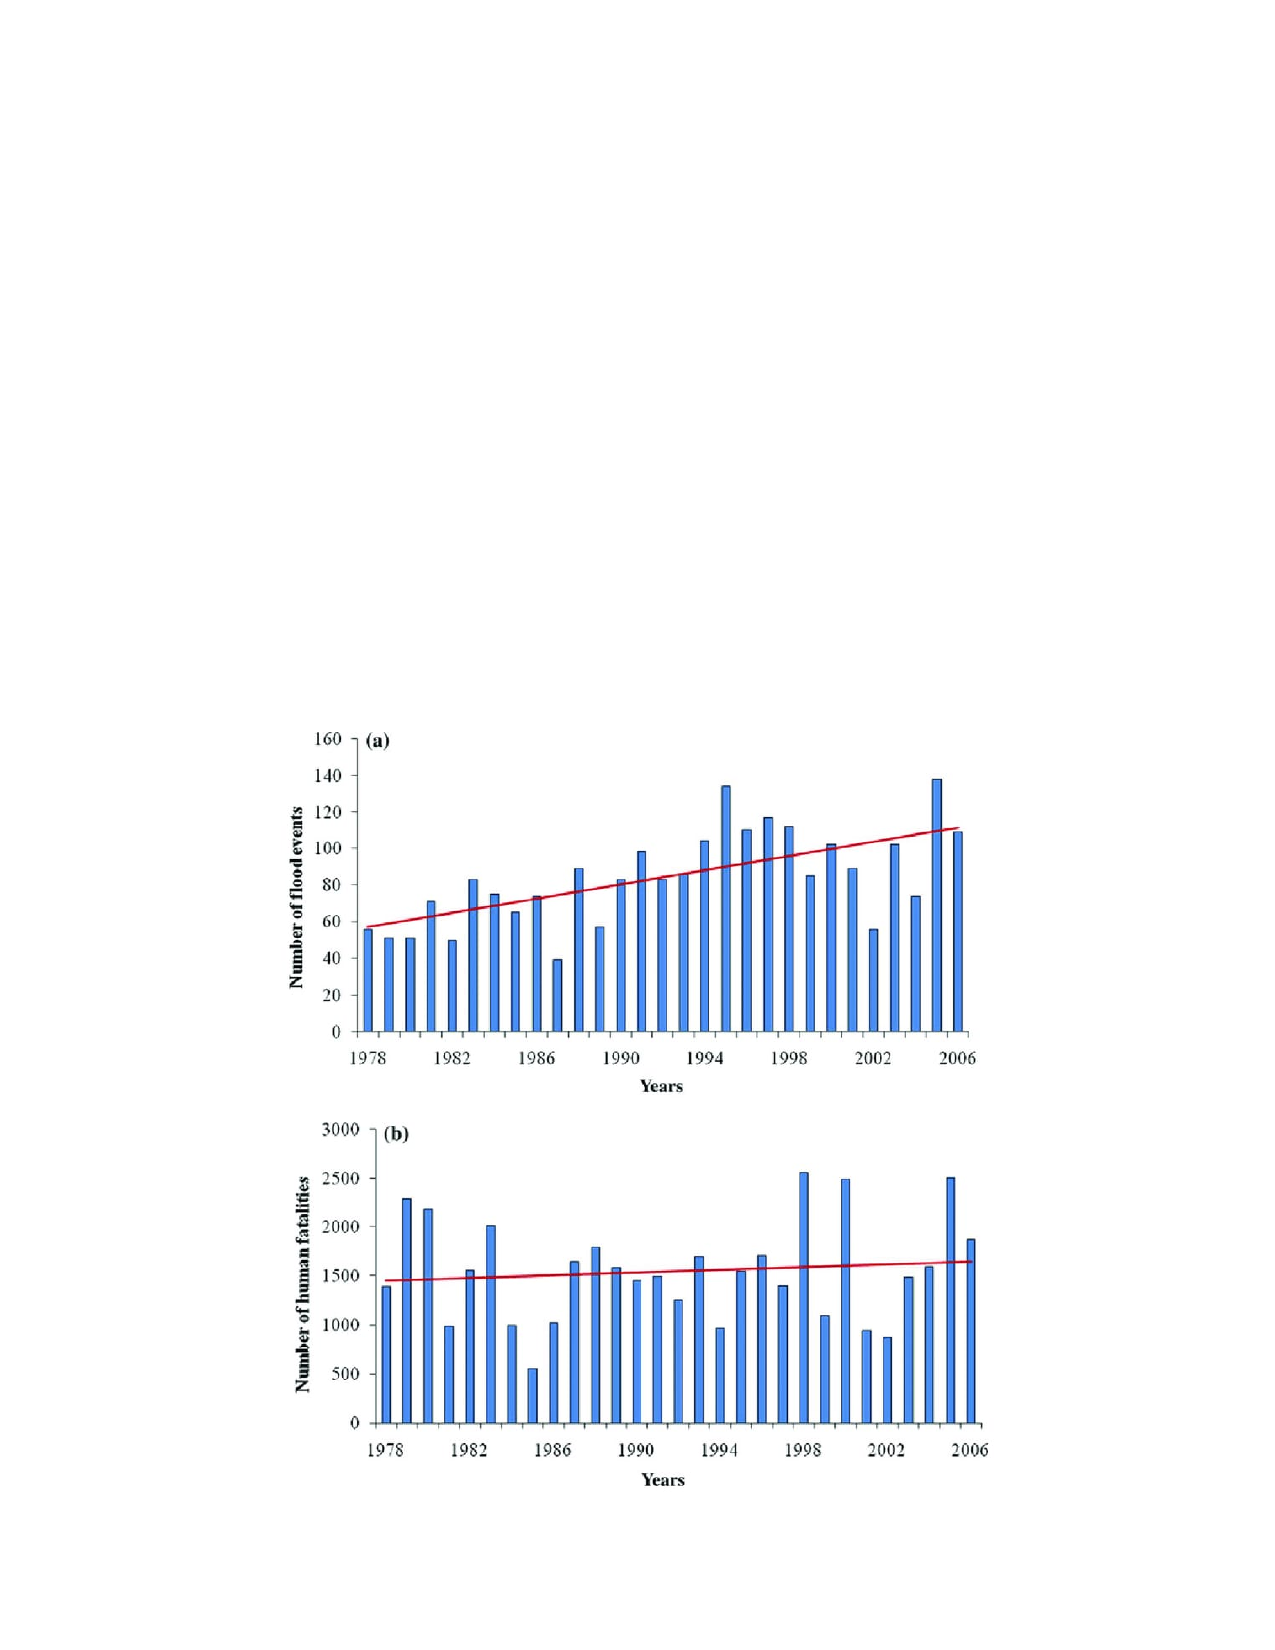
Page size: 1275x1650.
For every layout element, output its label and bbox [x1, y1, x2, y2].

picture [280, 732, 995, 1500]
